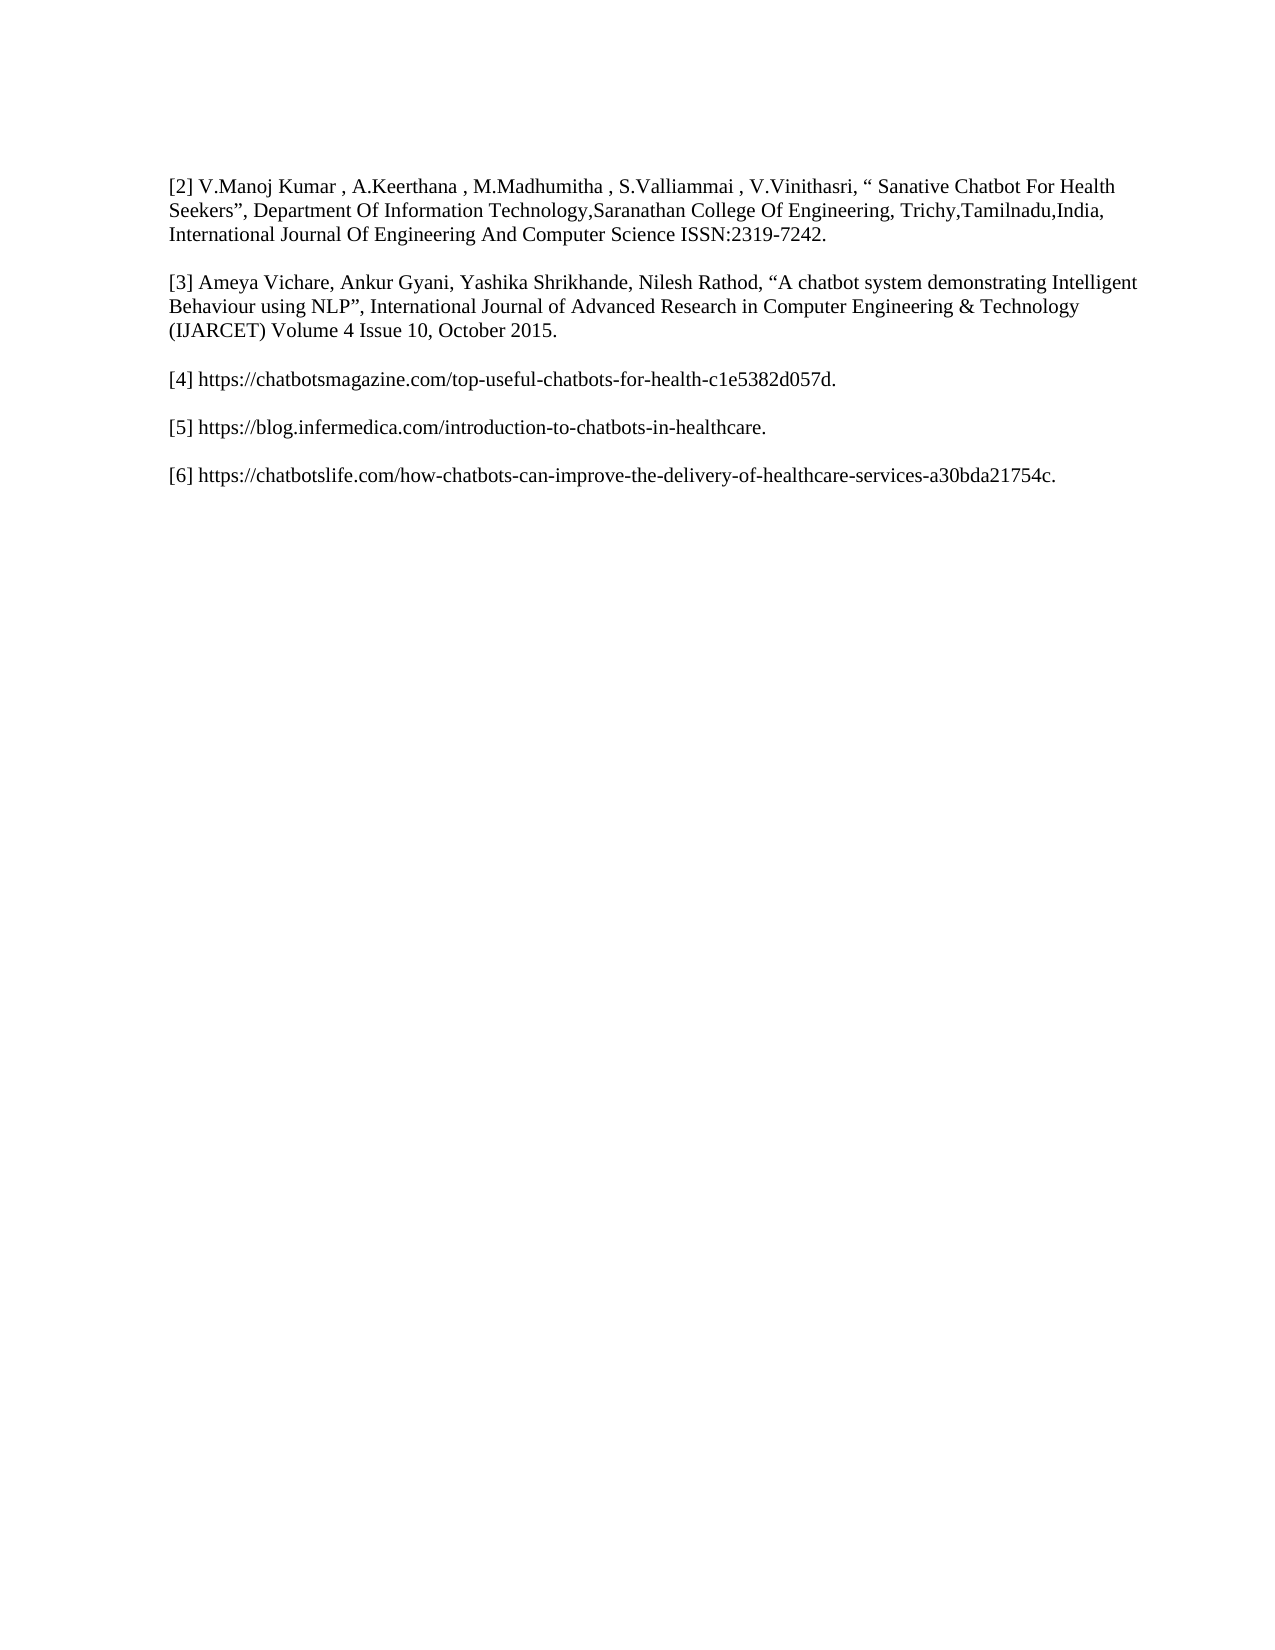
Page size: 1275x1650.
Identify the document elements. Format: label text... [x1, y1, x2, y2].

text International Journal Of Engineering And Computer Science ISSN:2319-7242. [169, 222, 1153, 246]
text [2] V.Manoj Kumar , A.Keerthana , M.Madhumitha , S.Valliammai , V.Vinithasri, “ Sanative Chatbot For Health Seekers”, Department Of Information Technology,Saranathan College Of Engineering, Trichy,Tamilnadu,India, [169, 174, 1153, 222]
text [4] https://chatbotsmagazine.com/top-useful-chatbots-for-health-c1e5382d057d. [169, 367, 1153, 391]
text [6] https://chatbotslife.com/how-chatbots-can-improve-the-delivery-of-healthcare-services-a30bda21754c. [169, 463, 1153, 487]
text [5] https://blog.infermedica.com/introduction-to-chatbots-in-healthcare. [169, 415, 1153, 439]
text [3] Ameya Vichare, Ankur Gyani, Yashika Shrikhande, Nilesh Rathod, “A chatbot system demonstrating Intelligent Behaviour using NLP”, International Journal of Advanced Research in Computer Engineering & Technology (IJARCET) Volume 4 Issue 10, October 2015. [169, 270, 1153, 342]
